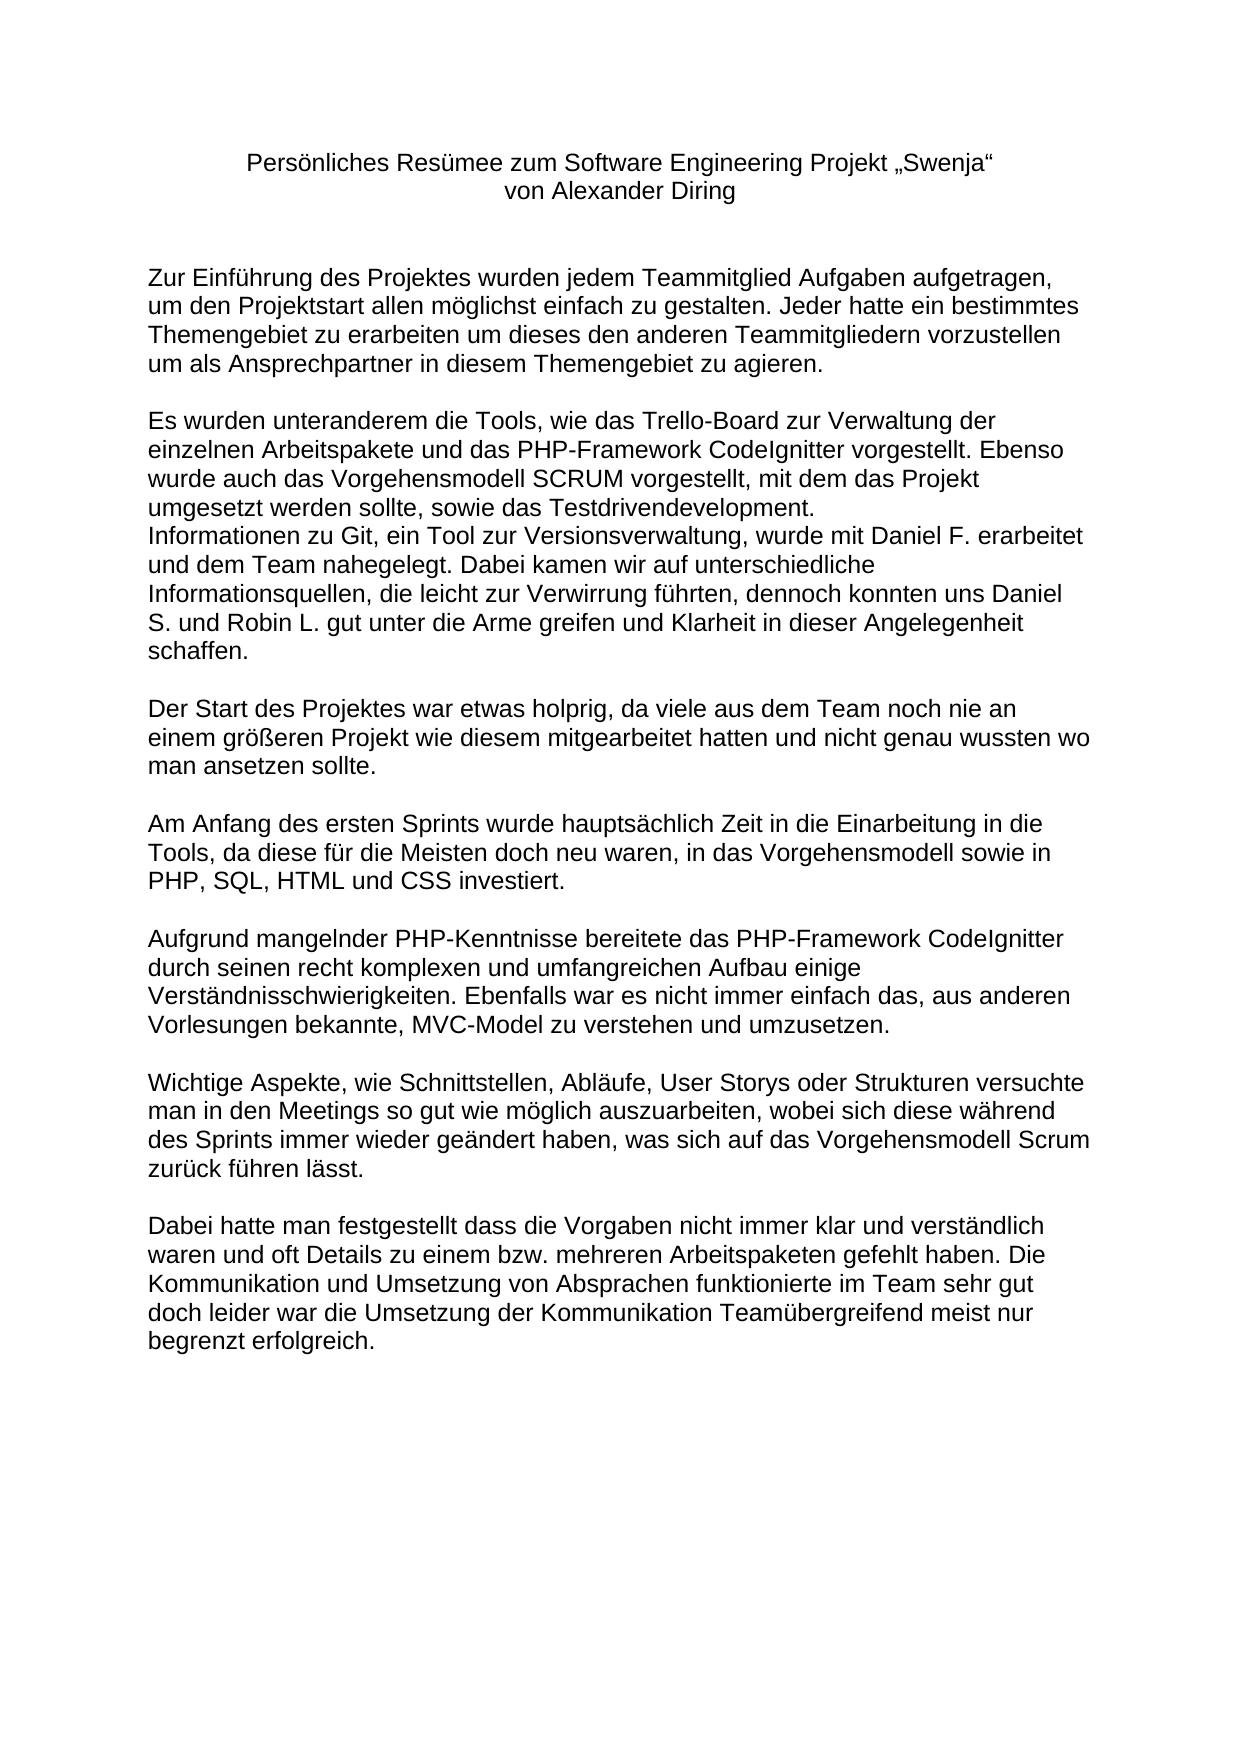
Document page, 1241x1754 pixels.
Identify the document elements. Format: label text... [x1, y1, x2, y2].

text Es wurden unteranderem die Tools, wie das Trello-Board zur Verwaltung der einzelnen Arbeitspakete und das PHP-Framework CodeIgnitter vorgestellt. Ebenso wurde auch das Vorgehensmodell SCRUM vorgestellt, mit dem das Projekt umgesetzt werden sollte, sowie das Testdrivendevelopment. [148, 406, 1093, 521]
text Persönliches Resümee zum Software Engineering Projekt „Swenja“ [148, 148, 1093, 176]
text Zur Einführung des Projektes wurden jedem Teammitglied Aufgaben aufgetragen, um den Projektstart allen möglichst einfach zu gestalten. Jeder hatte ein bestimmtes Themengebiet zu erarbeiten um dieses den anderen Teammitgliedern vorzustellen um als Ansprechpartner in diesem Themengebiet zu agieren. [148, 263, 1093, 378]
text Informationen zu Git, ein Tool zur Versionsverwaltung, wurde mit Daniel F. erarbeitet und dem Team nahegelegt. Dabei kamen wir auf unterschiedliche Informationsquellen, die leicht zur Verwirrung führten, dennoch konnten uns Daniel S. und Robin L. gut unter die Arme greifen und Klarheit in dieser Angelegenheit schaffen. [148, 521, 1093, 665]
text Aufgrund mangelnder PHP-Kenntnisse bereitete das PHP-Framework CodeIgnitter durch seinen recht komplexen und umfangreichen Aufbau einige Verständnisschwierigkeiten. Ebenfalls war es nicht immer einfach das, aus anderen Vorlesungen bekannte, MVC-Model zu verstehen und umzusetzen. [148, 924, 1093, 1039]
text Der Start des Projektes war etwas holprig, da viele aus dem Team noch nie an einem größeren Projekt wie diesem mitgearbeitet hatten und nicht genau wussten wo man ansetzen sollte. [148, 694, 1093, 780]
text von Alexander Diring [148, 176, 1093, 205]
text Dabei hatte man festgestellt dass die Vorgaben nicht immer klar und verständlich waren und oft Details zu einem bzw. mehreren Arbeitspaketen gefehlt haben. Die Kommunikation und Umsetzung von Absprachen funktionierte im Team sehr gut doch leider war die Umsetzung der Kommunikation Teamübergreifend meist nur begrenzt erfolgreich. [148, 1211, 1093, 1355]
text Am Anfang des ersten Sprints wurde hauptsächlich Zeit in die Einarbeitung in die Tools, da diese für die Meisten doch neu waren, in das Vorgehensmodell sowie in PHP, SQL, HTML und CSS investiert. [148, 809, 1093, 895]
text Wichtige Aspekte, wie Schnittstellen, Abläufe, User Storys oder Strukturen versuchte man in den Meetings so gut wie möglich auszuarbeiten, wobei sich diese während des Sprints immer wieder geändert haben, was sich auf das Vorgehensmodell Scrum zurück führen lässt. [148, 1068, 1093, 1183]
